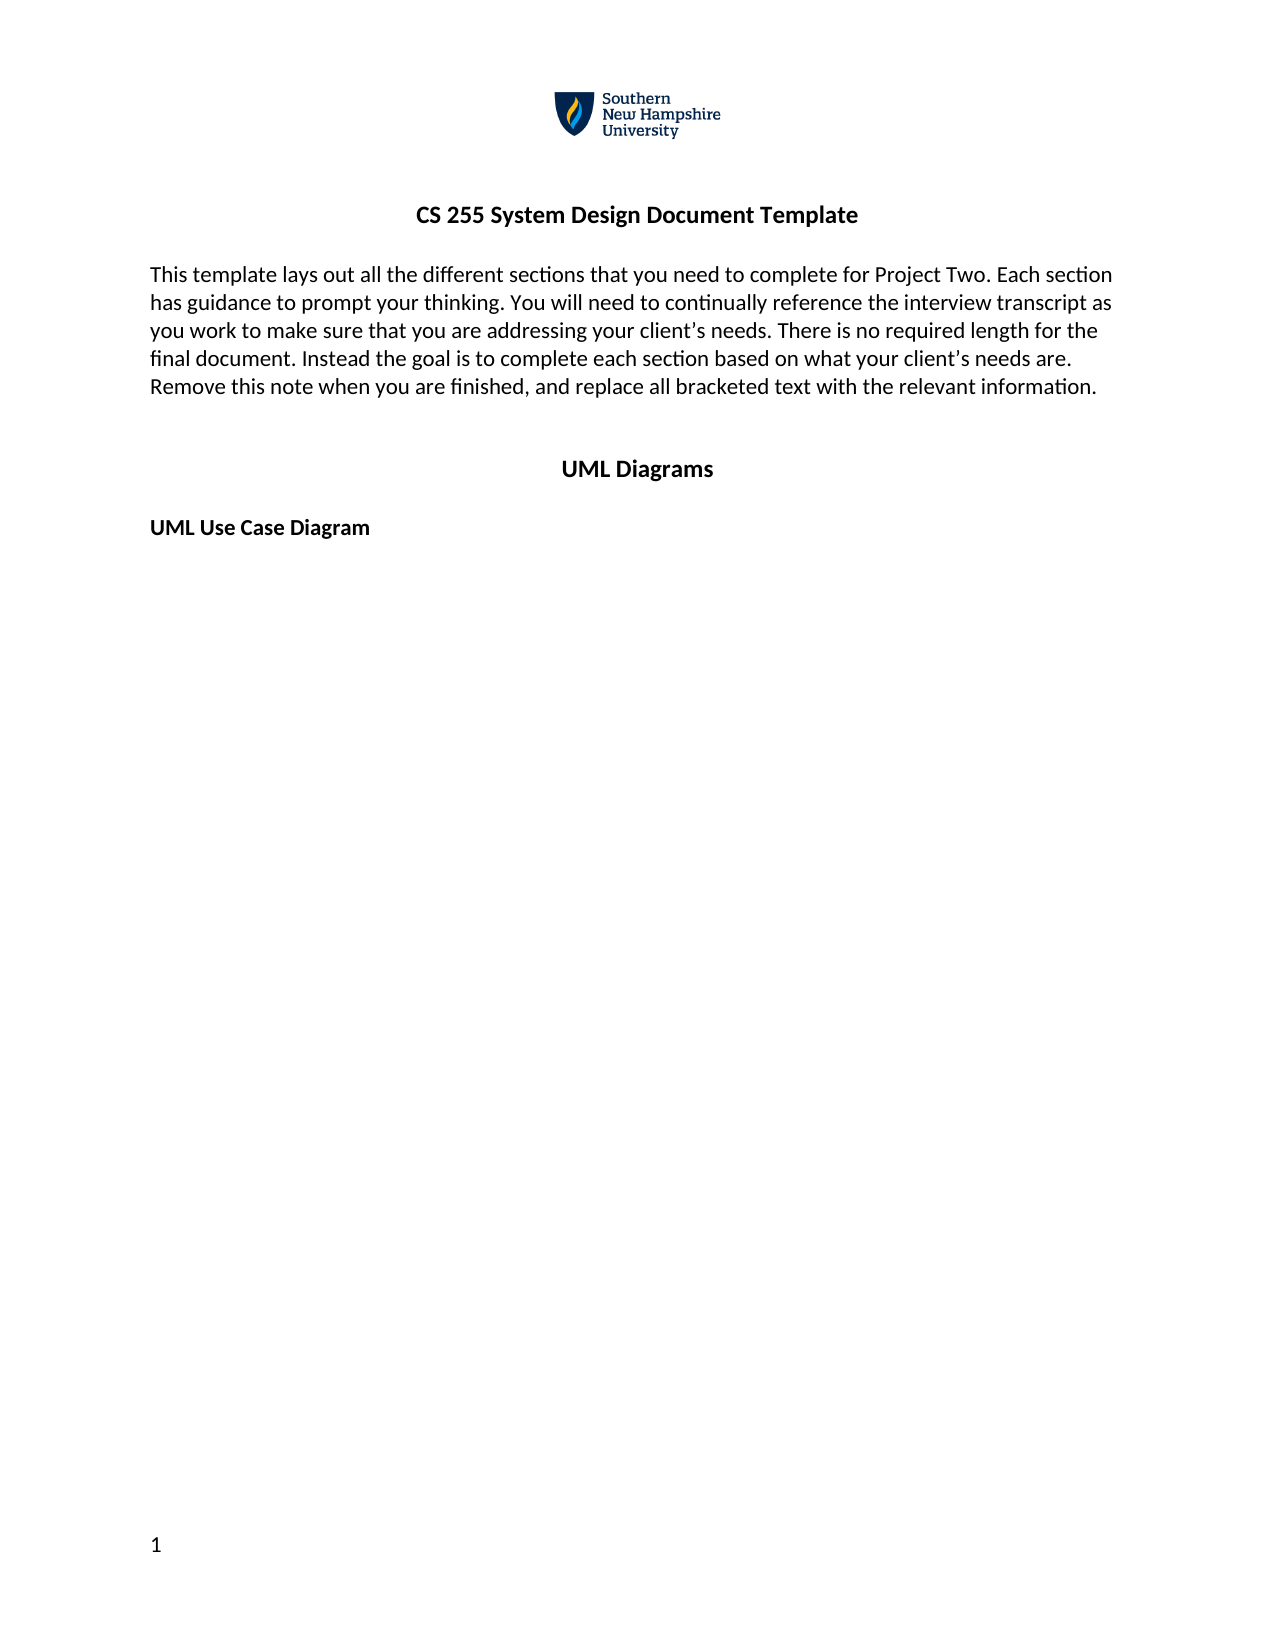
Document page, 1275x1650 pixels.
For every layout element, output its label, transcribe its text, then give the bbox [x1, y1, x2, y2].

picture [546, 75, 729, 154]
subtitle CS 255 System Design Document Template [150, 199, 1125, 229]
text This template lays out all the different sections that you need to complete for Project Two. Each section has guidance to prompt your thinking. You will need to continually reference the interview transcript as you work to make sure that you are addressing your client’s needs. There is no required length for the final document. Instead the goal is to complete each section based on what your client’s needs are. Remove this note when you are finished, and replace all bracketed text with the relevant information. [150, 260, 1125, 400]
subtitle UML Diagrams [150, 453, 1125, 483]
subtitle UML Use Case Diagram [150, 513, 1125, 542]
